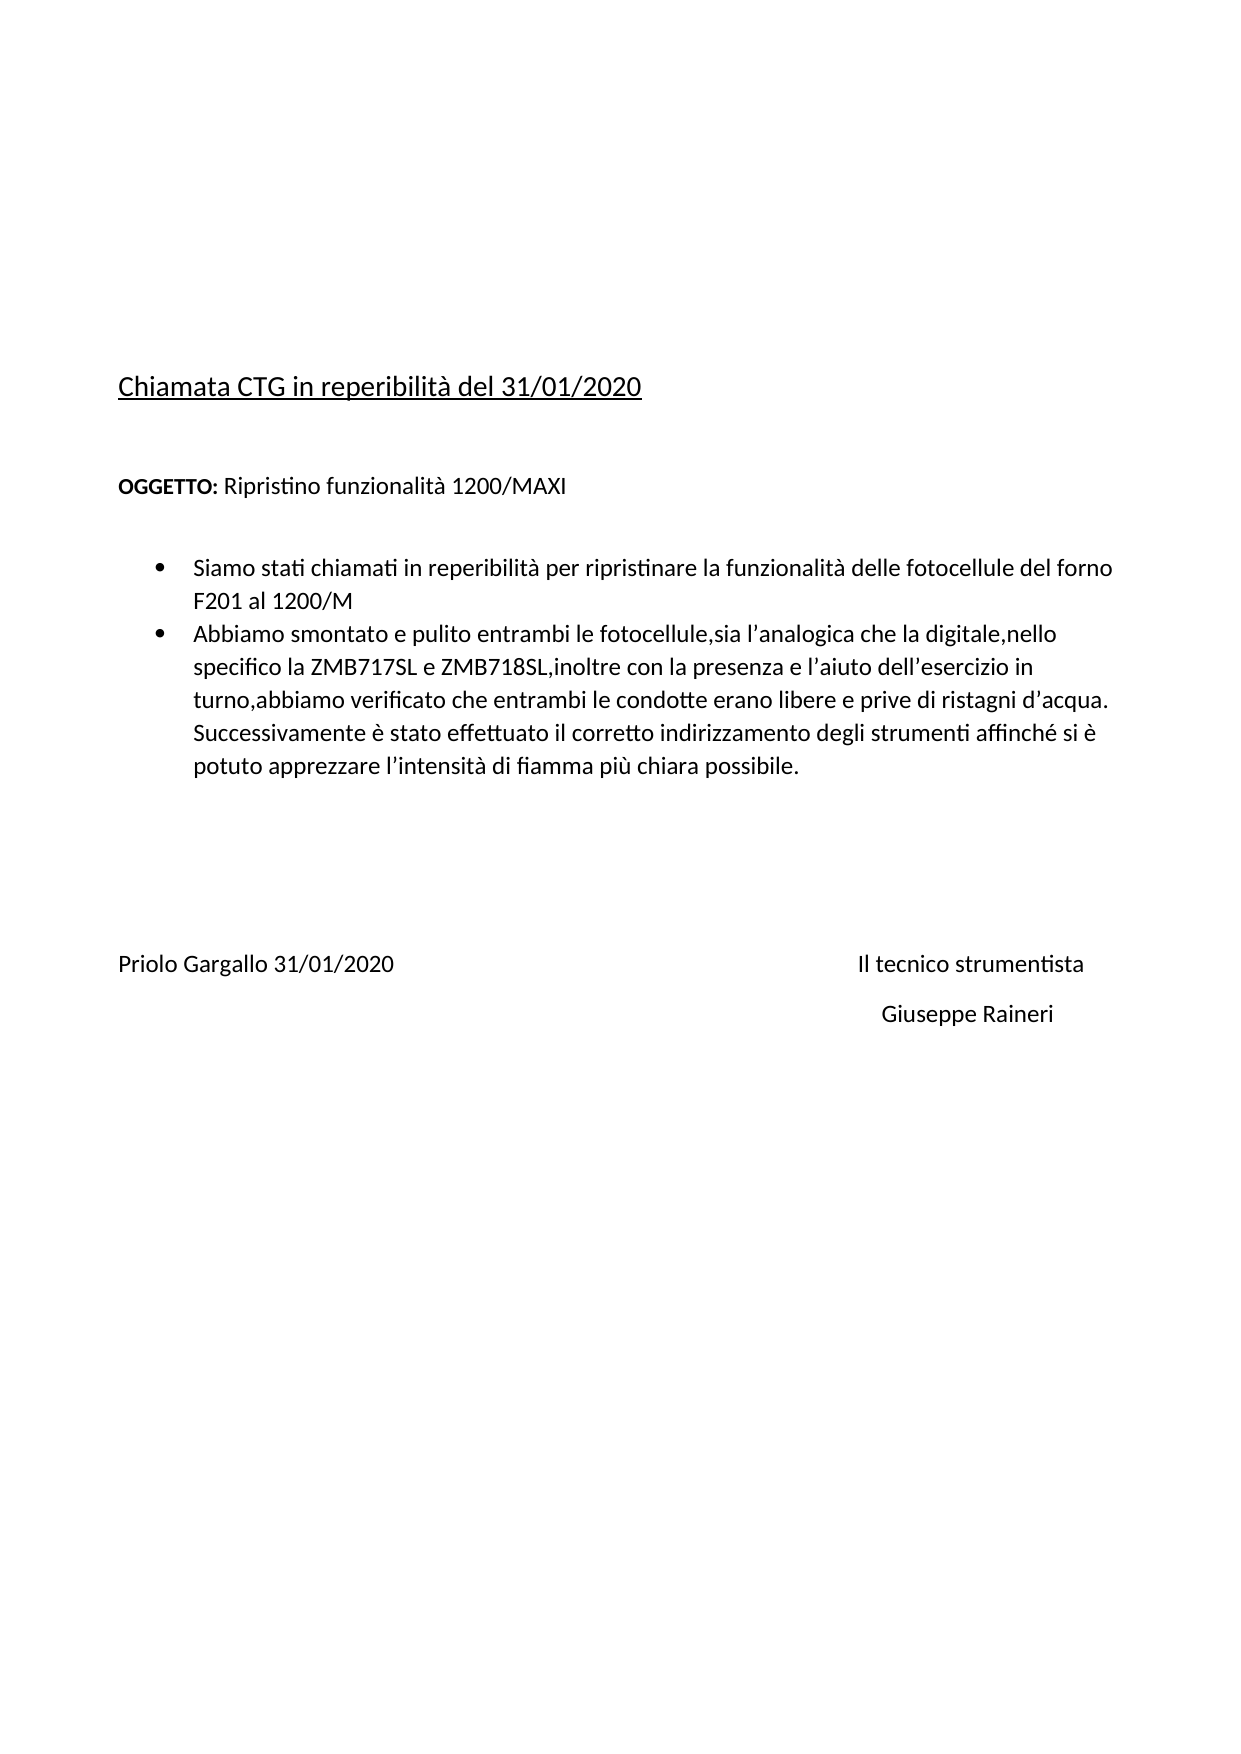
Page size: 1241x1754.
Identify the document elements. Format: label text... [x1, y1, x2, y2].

text Priolo Gargallo 31/01/2020 Il tecnico strumentista [118, 948, 1122, 979]
list Abbiamo smontato e pulito entrambi le fotocellule,sia l’analogica che la digitale,nello specifico la ZMB717SL e ZMB718SL,inoltre con la presenza e l’aiuto dell’esercizio in turno,abbiamo verificato che entrambi le condotte erano libere e prive di ristagni d’acqua. [156, 618, 1122, 715]
text OGGETTO: Ripristino funzionalità 1200/MAXI [118, 470, 1122, 501]
text Giuseppe Raineri [118, 998, 1122, 1028]
list Siamo stati chiamati in reperibilità per ripristinare la funzionalità delle fotocellule del forno F201 al 1200/M [156, 552, 1122, 616]
list Successivamente è stato effettuato il corretto indirizzamento degli strumenti affinché si è potuto apprezzare l’intensità di fiamma più chiara possibile. [193, 717, 1122, 781]
text Chiamata CTG in reperibilità del 31/01/2020 [118, 368, 1122, 404]
